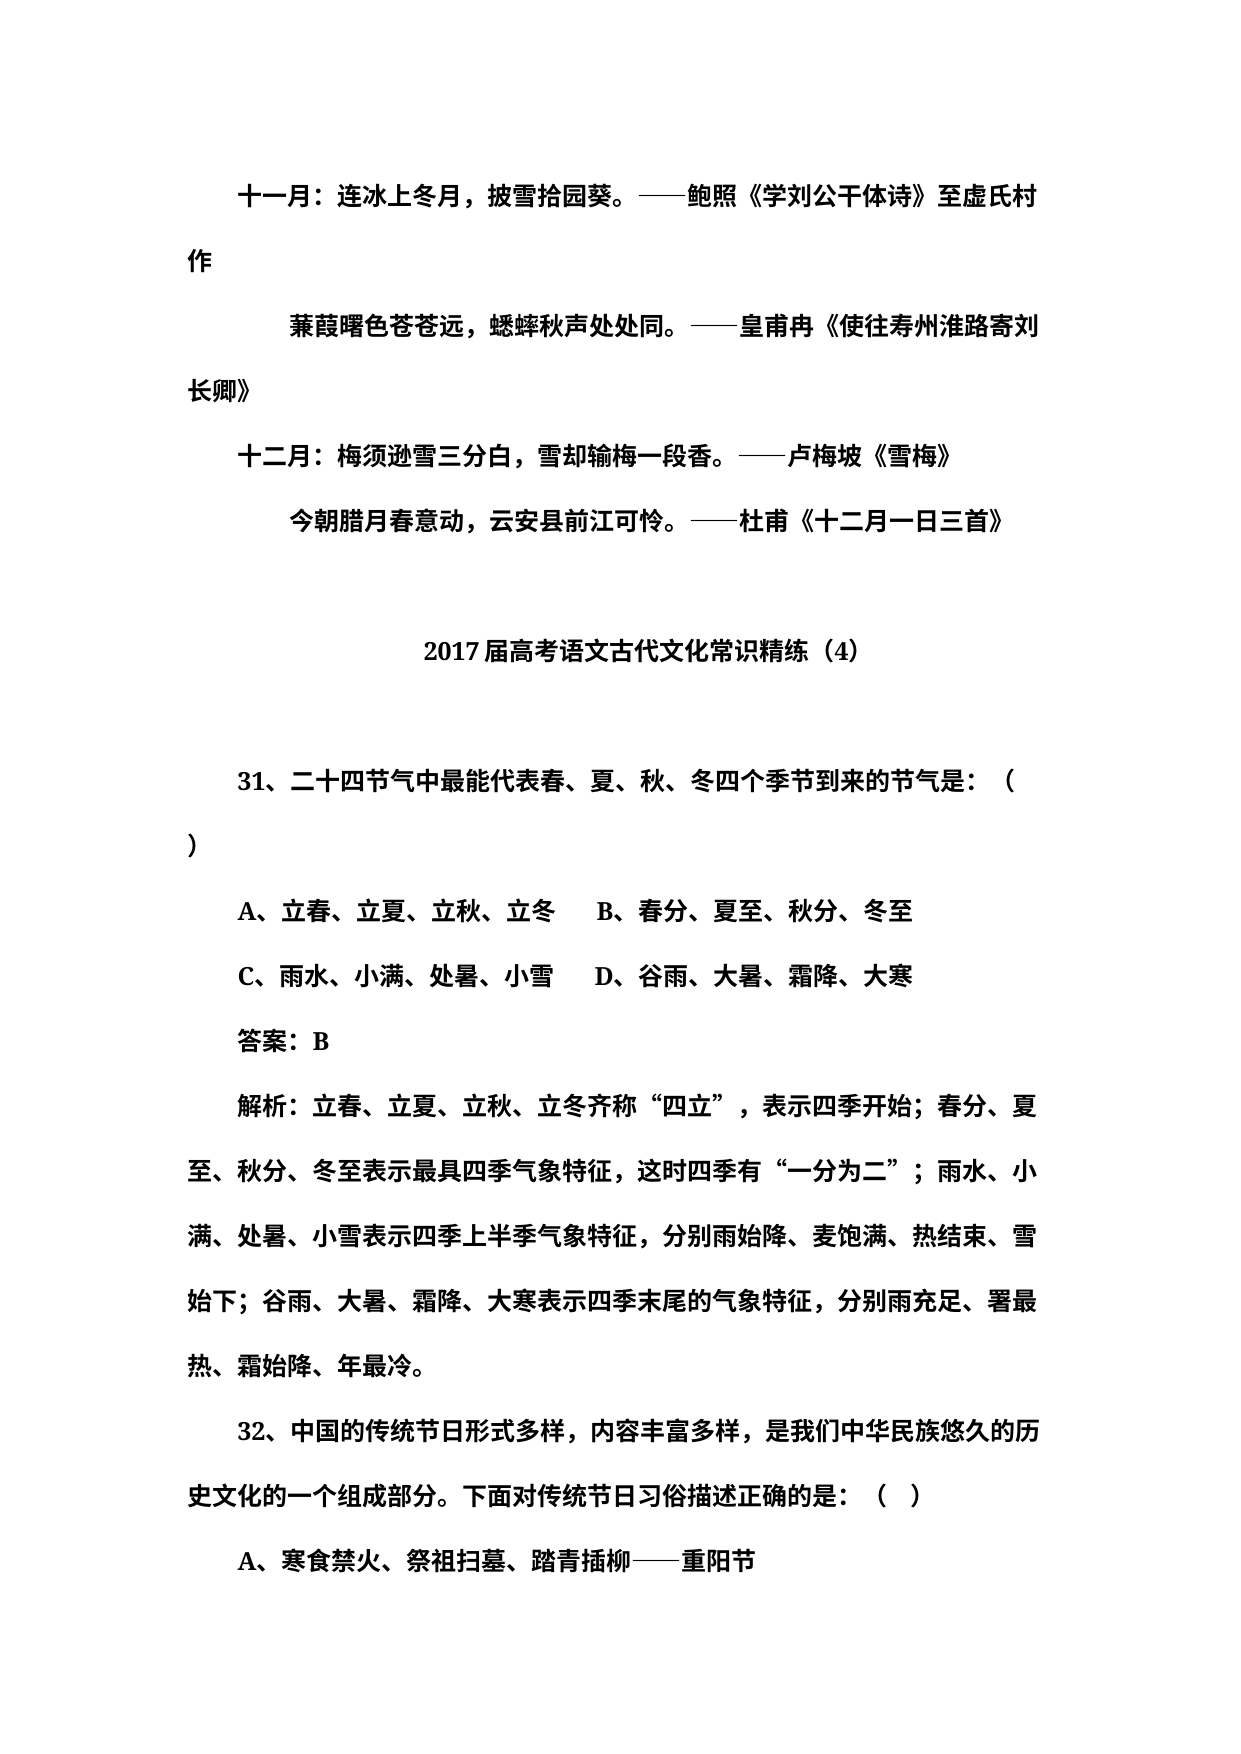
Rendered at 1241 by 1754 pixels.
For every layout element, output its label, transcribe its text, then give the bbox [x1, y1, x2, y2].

text 答案：B [187, 1007, 1053, 1072]
text A、寒食禁火、祭祖扫墓、踏青插柳——重阳节 [187, 1527, 1053, 1592]
text C、雨水、小满、处暑、小雪 D、谷雨、大暑、霜降、大寒 [187, 942, 1053, 1007]
text 今朝腊月春意动，云安县前江可怜。——杜甫《十二月一日三首》 [187, 487, 1053, 552]
text 十一月：连冰上冬月，披雪拾园葵。——鲍照《学刘公干体诗》至虚氏村作 [187, 162, 1053, 292]
text 32、中国的传统节日形式多样，内容丰富多样，是我们中华民族悠久的历史文化的一个组成部分。下面对传统节日习俗描述正确的是：（ ） [187, 1397, 1053, 1527]
text 2017届高考语文古代文化常识精练（4） [187, 617, 1053, 682]
text A、立春、立夏、立秋、立冬 B、春分、夏至、秋分、冬至 [187, 877, 1053, 942]
text 解析：立春、立夏、立秋、立冬齐称“四立”，表示四季开始；春分、夏至、秋分、冬至表示最具四季气象特征，这时四季有“一分为二”；雨水、小满、处暑、小雪表示四季上半季气象特征，分别雨始降、麦饱满、热结束、雪始下；谷雨、大暑、霜降、大寒表示四季末尾的气象特征，分别雨充足、署最热、霜始降、年最冷。 [187, 1072, 1053, 1397]
text 31、二十四节气中最能代表春、夏、秋、冬四个季节到来的节气是：（ ） [187, 747, 1053, 877]
text 蒹葭曙色苍苍远，蟋蟀秋声处处同。——皇甫冉《使往寿州淮路寄刘长卿》 [187, 292, 1053, 422]
text 十二月：梅须逊雪三分白，雪却输梅一段香。——卢梅坡《雪梅》 [187, 422, 1053, 487]
